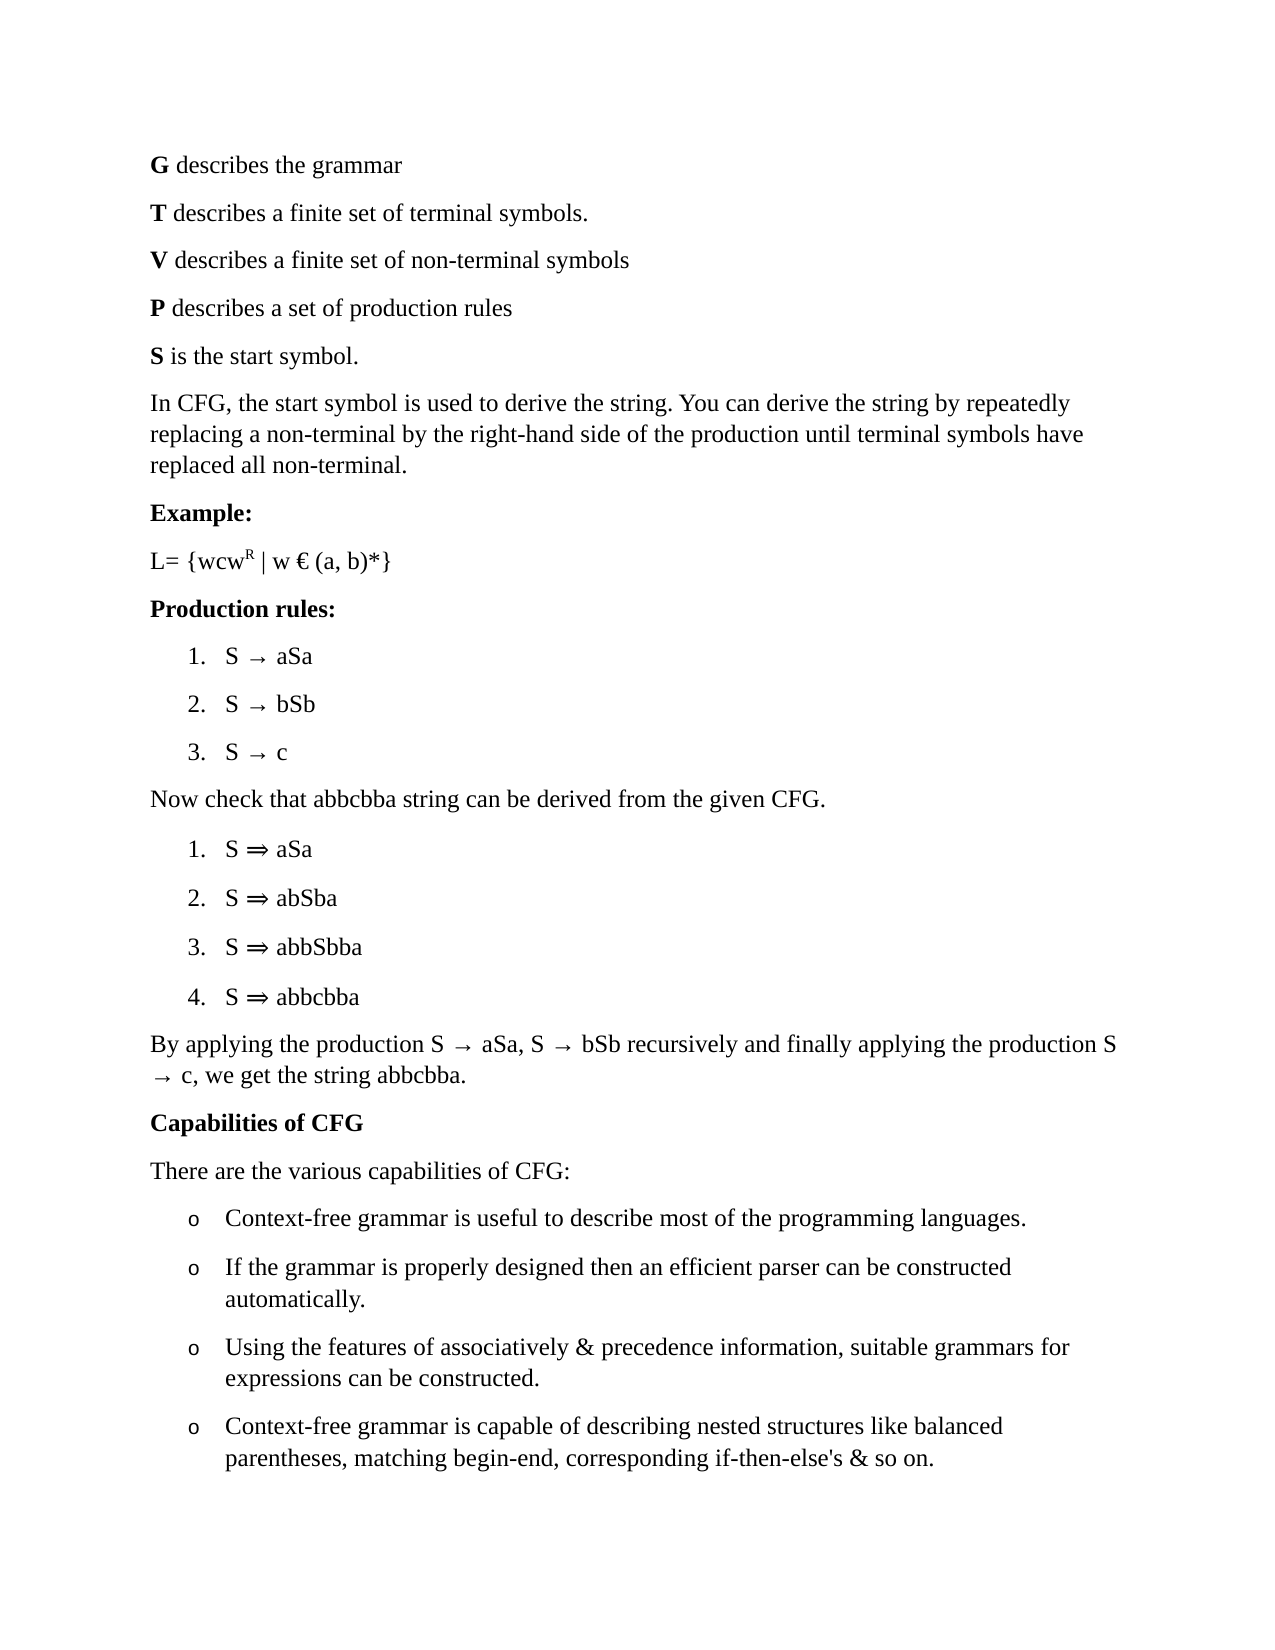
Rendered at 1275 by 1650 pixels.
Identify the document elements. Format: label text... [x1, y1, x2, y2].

list S → aSa [187, 641, 1125, 670]
text In CFG, the start symbol is used to derive the string. You can derive the string by repeatedly replacing a non-terminal by the right-hand side of the production until terminal symbols have replaced all non-terminal. [150, 388, 1125, 479]
text P describes a set of production rules [150, 293, 1125, 322]
text Production rules: [150, 594, 1125, 622]
list S → c [187, 737, 1125, 766]
list Context-free grammar is capable of describing nested structures like balanced parentheses, matching begin-end, corresponding if-then-else's & so on. [187, 1411, 1125, 1472]
text T describes a finite set of terminal symbols. [150, 198, 1125, 226]
text G describes the grammar [150, 150, 1125, 179]
list S → bSb [187, 689, 1125, 718]
text S is the start symbol. [150, 341, 1125, 369]
list Context-free grammar is useful to describe most of the programming languages. [187, 1203, 1125, 1233]
text L= {wcwR | w € (a, b)*} [150, 546, 1125, 575]
text Example: [150, 498, 1125, 527]
list S ⇒ aSa [187, 832, 1125, 862]
list If the grammar is properly designed then an efficient parser can be constructed automatically. [187, 1252, 1125, 1313]
text There are the various capabilities of CFG: [150, 1156, 1125, 1184]
text V describes a finite set of non-terminal symbols [150, 245, 1125, 274]
text Now check that abbcbba string can be derived from the given CFG. [150, 784, 1125, 813]
list Using the features of associatively & precedence information, suitable grammars for expressions can be constructed. [187, 1332, 1125, 1392]
list S ⇒ abbSbba [187, 931, 1125, 961]
text Capabilities of CFG [150, 1108, 1125, 1137]
text By applying the production S → aSa, S → bSb recursively and finally applying the production S → c, we get the string abbcbba. [150, 1029, 1125, 1089]
list S ⇒ abSba [187, 882, 1125, 912]
list S ⇒ abbcbba [187, 980, 1125, 1010]
